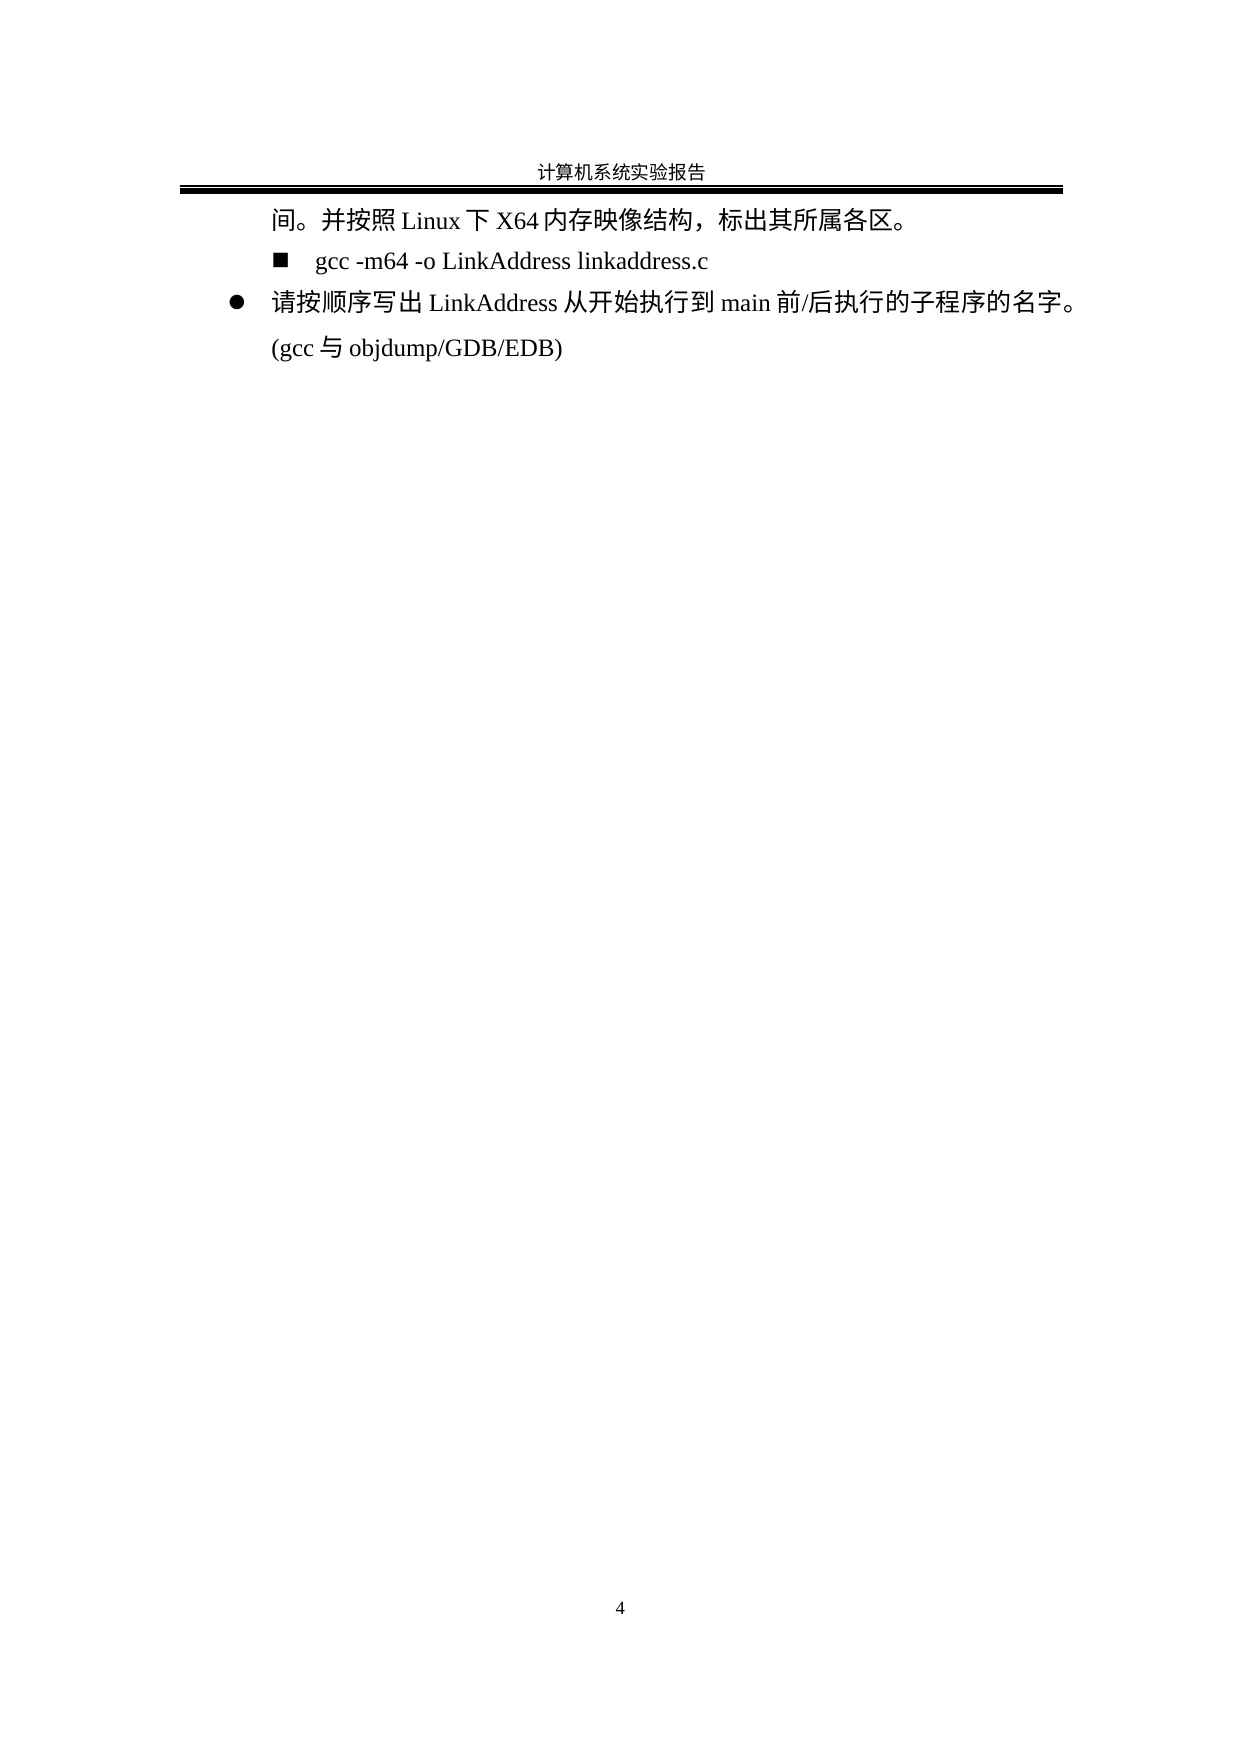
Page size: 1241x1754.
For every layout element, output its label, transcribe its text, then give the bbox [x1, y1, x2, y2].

list gcc -m64 -o LinkAddress linkaddress.c [271, 246, 1063, 275]
list 请按顺序写出LinkAddress从开始执行到main前/后执行的子程序的名字。(gcc与objdump/GDB/EDB) [227, 282, 1063, 364]
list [227, 201, 1063, 237]
